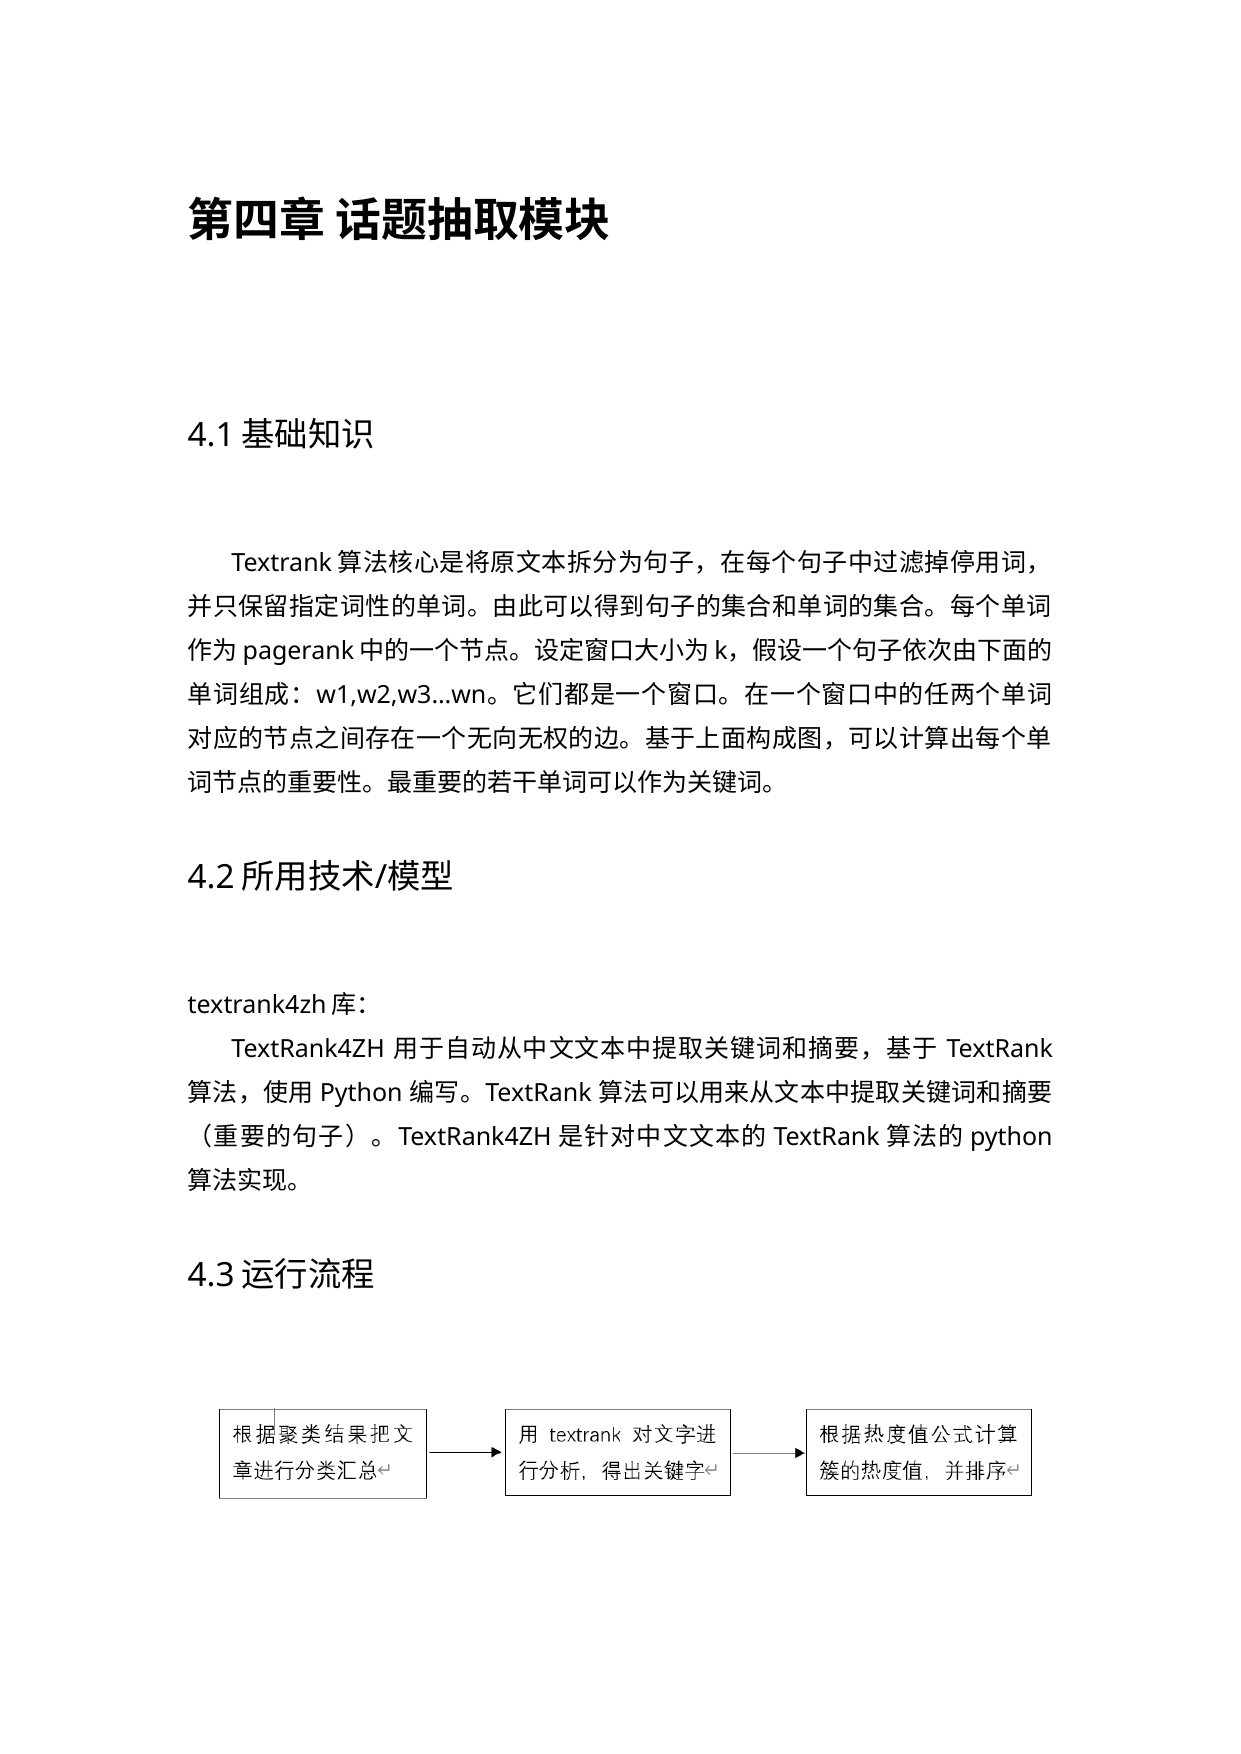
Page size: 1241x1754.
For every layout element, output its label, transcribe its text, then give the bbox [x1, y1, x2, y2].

subtitle 4.1基础知识 [187, 388, 1053, 476]
text textrank4zh库： [187, 981, 1053, 1024]
text TextRank4ZH 用于自动从中文文本中提取关键词和摘要，基于 TextRank 算法，使用 Python 编写。TextRank 算法可以用来从文本中提取关键词和摘要（重要的句子）。TextRank4ZH是针对中文文本的TextRank算法的python算法实现。 [187, 1024, 1053, 1201]
text Textrank算法核心是将原文本拆分为句子，在每个句子中过滤掉停用词，并只保留指定词性的单词。由此可以得到句子的集合和单词的集合。每个单词作为pagerank中的一个节点。设定窗口大小为k，假设一个句子依次由下面的单词组成：w1,w2,w3…wn。它们都是一个窗口。在一个窗口中的任两个单词对应的节点之间存在一个无向无权的边。基于上面构成图，可以计算出每个单词节点的重要性。最重要的若干单词可以作为关键词。 [187, 538, 1053, 803]
subtitle 4.2所用技术/模型 [187, 830, 1053, 918]
subtitle 第四章 话题抽取模块 [187, 172, 1053, 260]
picture [187, 1378, 1053, 1536]
subtitle 4.3运行流程 [187, 1228, 1053, 1316]
